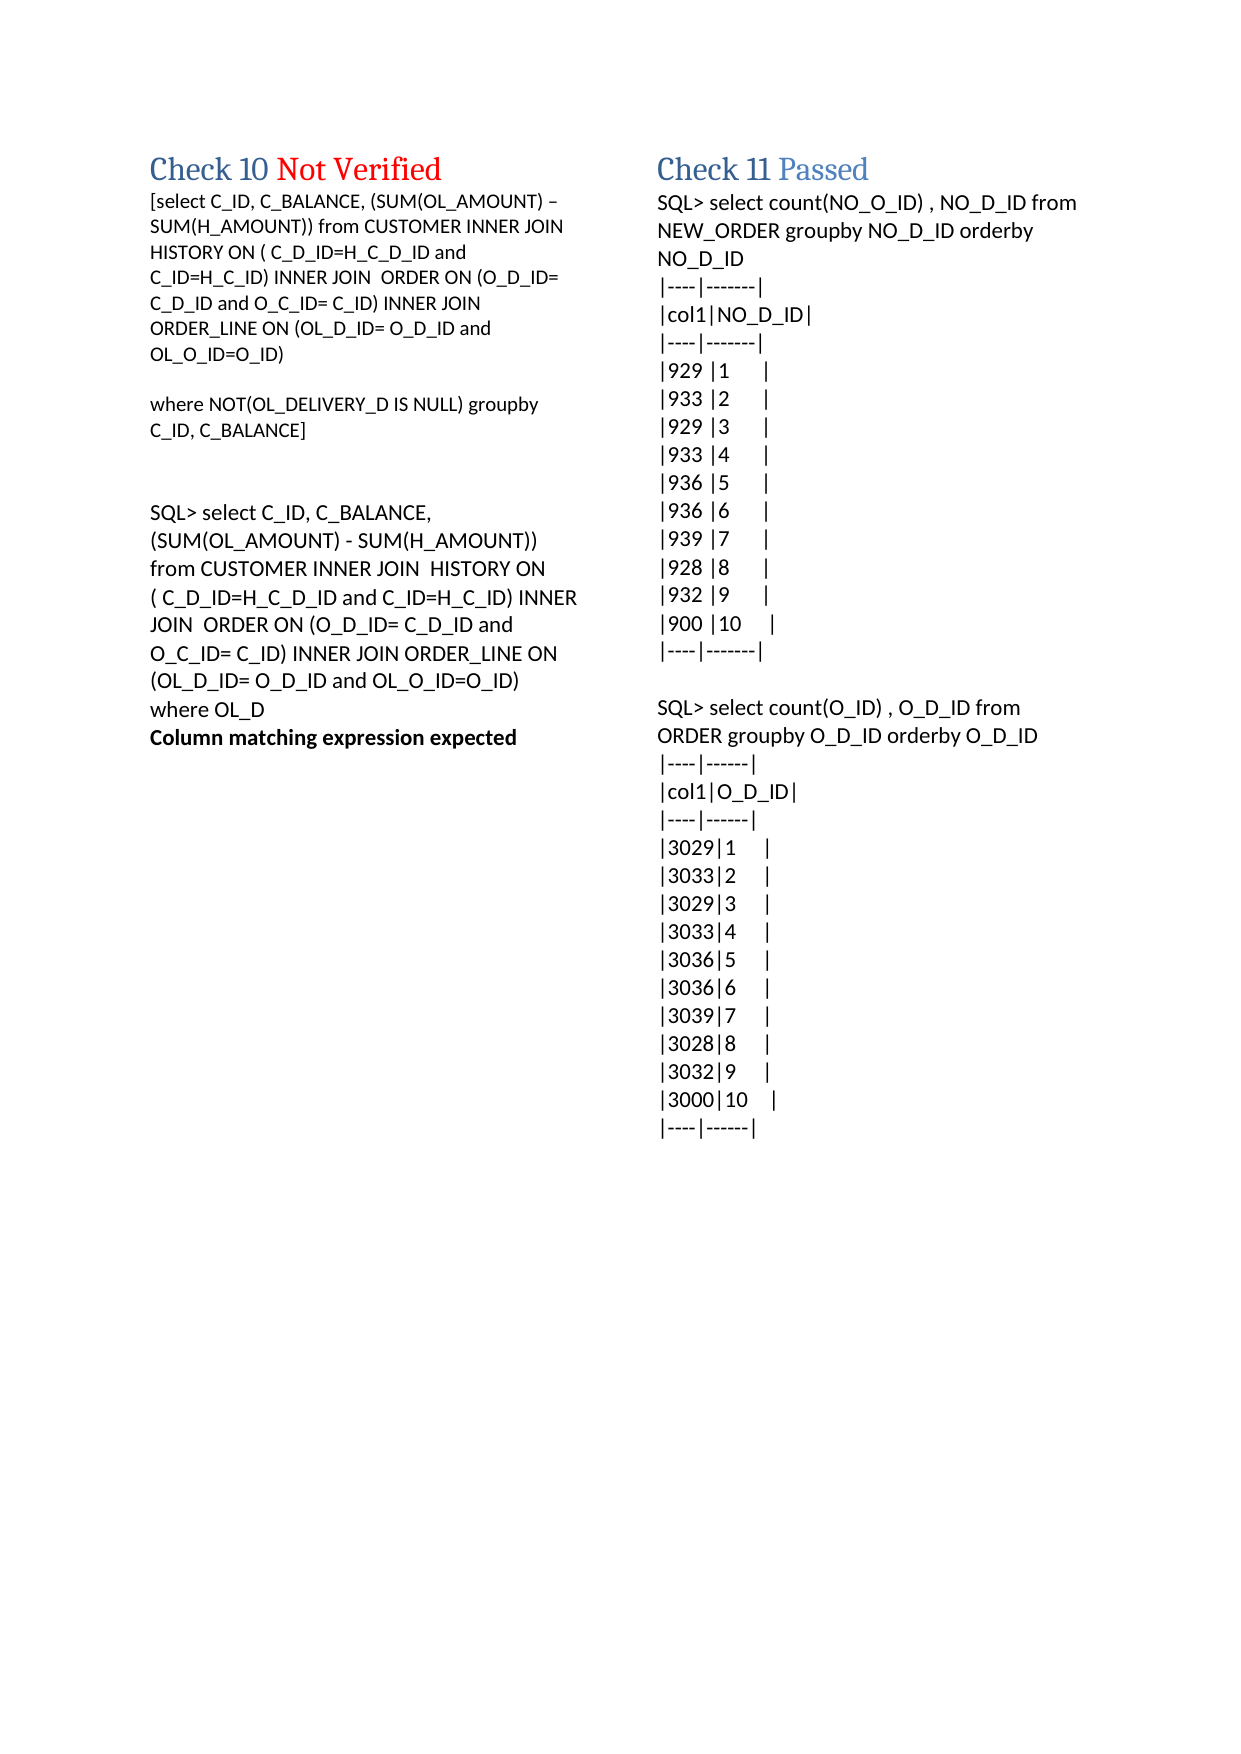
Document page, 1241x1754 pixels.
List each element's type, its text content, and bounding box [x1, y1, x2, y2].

text |3033|2 | [657, 861, 1090, 889]
text |3036|6 | [657, 973, 1090, 1001]
subtitle Check 10 Not Verified [150, 150, 583, 188]
text |3039|7 | [657, 1001, 1090, 1029]
text |----|-------| [657, 637, 1090, 665]
text |3032|9 | [657, 1057, 1090, 1085]
text |936 |6 | [657, 497, 1090, 524]
text |3000|10 | [657, 1085, 1090, 1113]
text |----|-------| [657, 328, 1090, 356]
text |939 |7 | [657, 524, 1090, 553]
text |col1|O_D_ID| [657, 777, 1090, 805]
text |3036|5 | [657, 945, 1090, 973]
text SQL> select count(O_ID) , O_D_ID from ORDER groupby O_D_ID orderby O_D_ID [657, 693, 1090, 749]
text |933 |4 | [657, 441, 1090, 468]
text |929 |1 | [657, 356, 1090, 384]
text |932 |9 | [657, 581, 1090, 609]
text |col1|NO_D_ID| [657, 300, 1090, 328]
text Column matching expression expected [150, 723, 583, 751]
text |----|------| [657, 805, 1090, 833]
text |3033|4 | [657, 917, 1090, 945]
text [select C_ID, C_BALANCE, (SUM(OL_AMOUNT) – SUM(H_AMOUNT)) from CUSTOMER INNER JOIN HISTORY ON ( C_D_ID=H_C_D_ID and C_ID=H_C_ID) INNER JOIN ORDER ON (O_D_ID= C_D_ID and O_C_ID= C_ID) INNER JOIN ORDER_LINE ON (OL_D_ID= O_D_ID and OL_O_ID=O_ID) [150, 188, 583, 366]
text |933 |2 | [657, 384, 1090, 412]
text SQL> select count(NO_O_ID) , NO_D_ID from NEW_ORDER groupby NO_D_ID orderby NO_D_ID [657, 188, 1090, 272]
text |929 |3 | [657, 412, 1090, 441]
text |3029|1 | [657, 833, 1090, 861]
text |936 |5 | [657, 468, 1090, 497]
text where NOT(OL_DELIVERY_D IS NULL) groupby C_ID, C_BALANCE] [150, 392, 583, 442]
text |----|------| [657, 1113, 1090, 1141]
text |928 |8 | [657, 553, 1090, 581]
text SQL> select C_ID, C_BALANCE, (SUM(OL_AMOUNT) - SUM(H_AMOUNT)) from CUSTOMER INNER JOIN HISTORY ON ( C_D_ID=H_C_D_ID and C_ID=H_C_ID) INNER JOIN ORDER ON (O_D_ID= C_D_ID and O_C_ID= C_ID) INNER JOIN ORDER_LINE ON (OL_D_ID= O_D_ID and OL_O_ID=O_ID) where OL_D [150, 498, 583, 723]
text |----|------| [657, 749, 1090, 777]
text |900 |10 | [657, 609, 1090, 637]
text |3029|3 | [657, 889, 1090, 917]
text |3028|8 | [657, 1029, 1090, 1057]
text |----|-------| [657, 272, 1090, 300]
subtitle Check 11 Passed [657, 150, 1090, 188]
